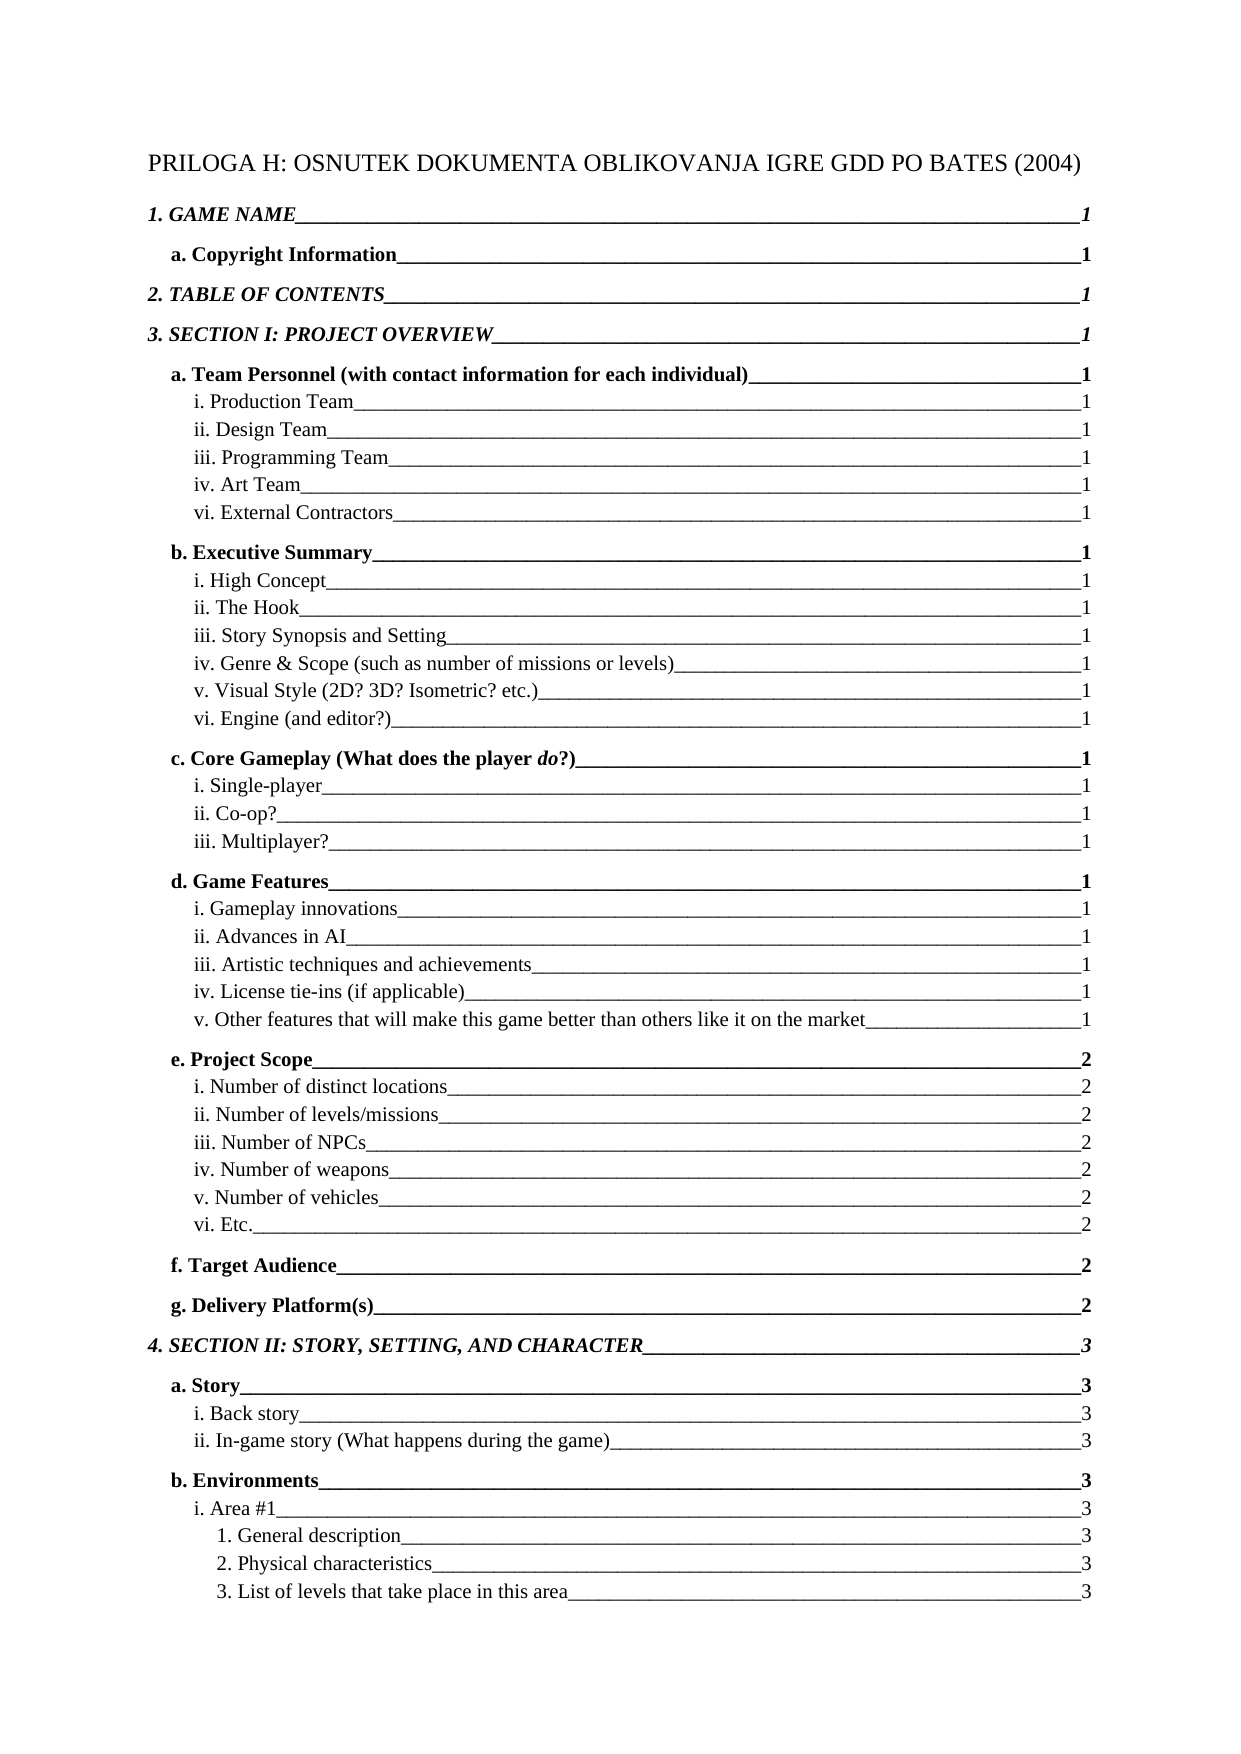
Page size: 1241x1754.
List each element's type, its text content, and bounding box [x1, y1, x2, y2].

text v. Other features that will make this game better than others like it on the market 1 [193, 1007, 1093, 1031]
text iv. Number of weapons 2 [193, 1157, 1093, 1181]
text vi. Engine (and editor?) 1 [193, 706, 1093, 730]
text e. Project Scope 2 [171, 1047, 1093, 1071]
text i. Number of distinct locations 2 [193, 1074, 1093, 1098]
text f. Target Audience 2 [171, 1252, 1093, 1277]
text b. Environments 3 [171, 1468, 1093, 1492]
text iii. Multiplayer? 1 [193, 828, 1093, 853]
text iii. Story Synopsis and Setting 1 [193, 623, 1093, 647]
text ii. Co-op? 1 [193, 801, 1093, 825]
text 3. List of levels that take place in this area 3 [216, 1578, 1093, 1603]
text i. High Concept 1 [193, 568, 1093, 592]
text 1. GAME NAME 1 [148, 201, 1093, 226]
text i. Single-player 1 [193, 773, 1093, 797]
text 3. SECTION I: PROJECT OVERVIEW 1 [148, 322, 1093, 346]
text v. Number of vehicles 2 [193, 1185, 1093, 1209]
text a. Copyright Information 1 [171, 242, 1093, 266]
text ii. Advances in AI 1 [193, 924, 1093, 948]
text 2. Physical characteristics 3 [216, 1551, 1093, 1575]
text iii. Artistic techniques and achievements 1 [193, 951, 1093, 976]
text i. Gameplay innovations 1 [193, 896, 1093, 920]
text 4. SECTION II: STORY, SETTING, AND CHARACTER 3 [148, 1333, 1093, 1357]
text iii. Number of NPCs 2 [193, 1129, 1093, 1154]
text vi. Etc. 2 [193, 1212, 1093, 1236]
text vi. External Contractors 1 [193, 500, 1093, 524]
text iv. License tie-ins (if applicable) 1 [193, 979, 1093, 1003]
text c. Core Gameplay (What does the player do?) 1 [171, 746, 1093, 770]
text a. Team Personnel (with contact information for each individual) 1 [171, 362, 1093, 386]
text g. Delivery Platform(s) 2 [171, 1293, 1093, 1317]
text iv. Genre & Scope (such as number of missions or levels) 1 [193, 650, 1093, 674]
text ii. Number of levels/missions 2 [193, 1102, 1093, 1126]
text b. Executive Summary 1 [171, 540, 1093, 564]
text iv. Art Team 1 [193, 472, 1093, 496]
text ii. Design Team 1 [193, 417, 1093, 441]
text iii. Programming Team 1 [193, 445, 1093, 469]
text i. Production Team 1 [193, 389, 1093, 413]
text 1. General description 3 [216, 1523, 1093, 1547]
text d. Game Features 1 [171, 869, 1093, 893]
text ii. The Hook 1 [193, 595, 1093, 619]
text a. Story 3 [171, 1373, 1093, 1397]
text 2. TABLE OF CONTENTS 1 [148, 282, 1093, 306]
text ii. In-game story (What happens during the game) 3 [193, 1428, 1093, 1452]
text i. Back story 3 [193, 1400, 1093, 1424]
text v. Visual Style (2D? 3D? Isometric? etc.) 1 [193, 678, 1093, 702]
text i. Area #1 3 [193, 1496, 1093, 1520]
text PRILOGA H: OSNUTEK DOKUMENTA OBLIKOVANJA IGRE GDD PO BATES (2004) [148, 148, 1093, 176]
